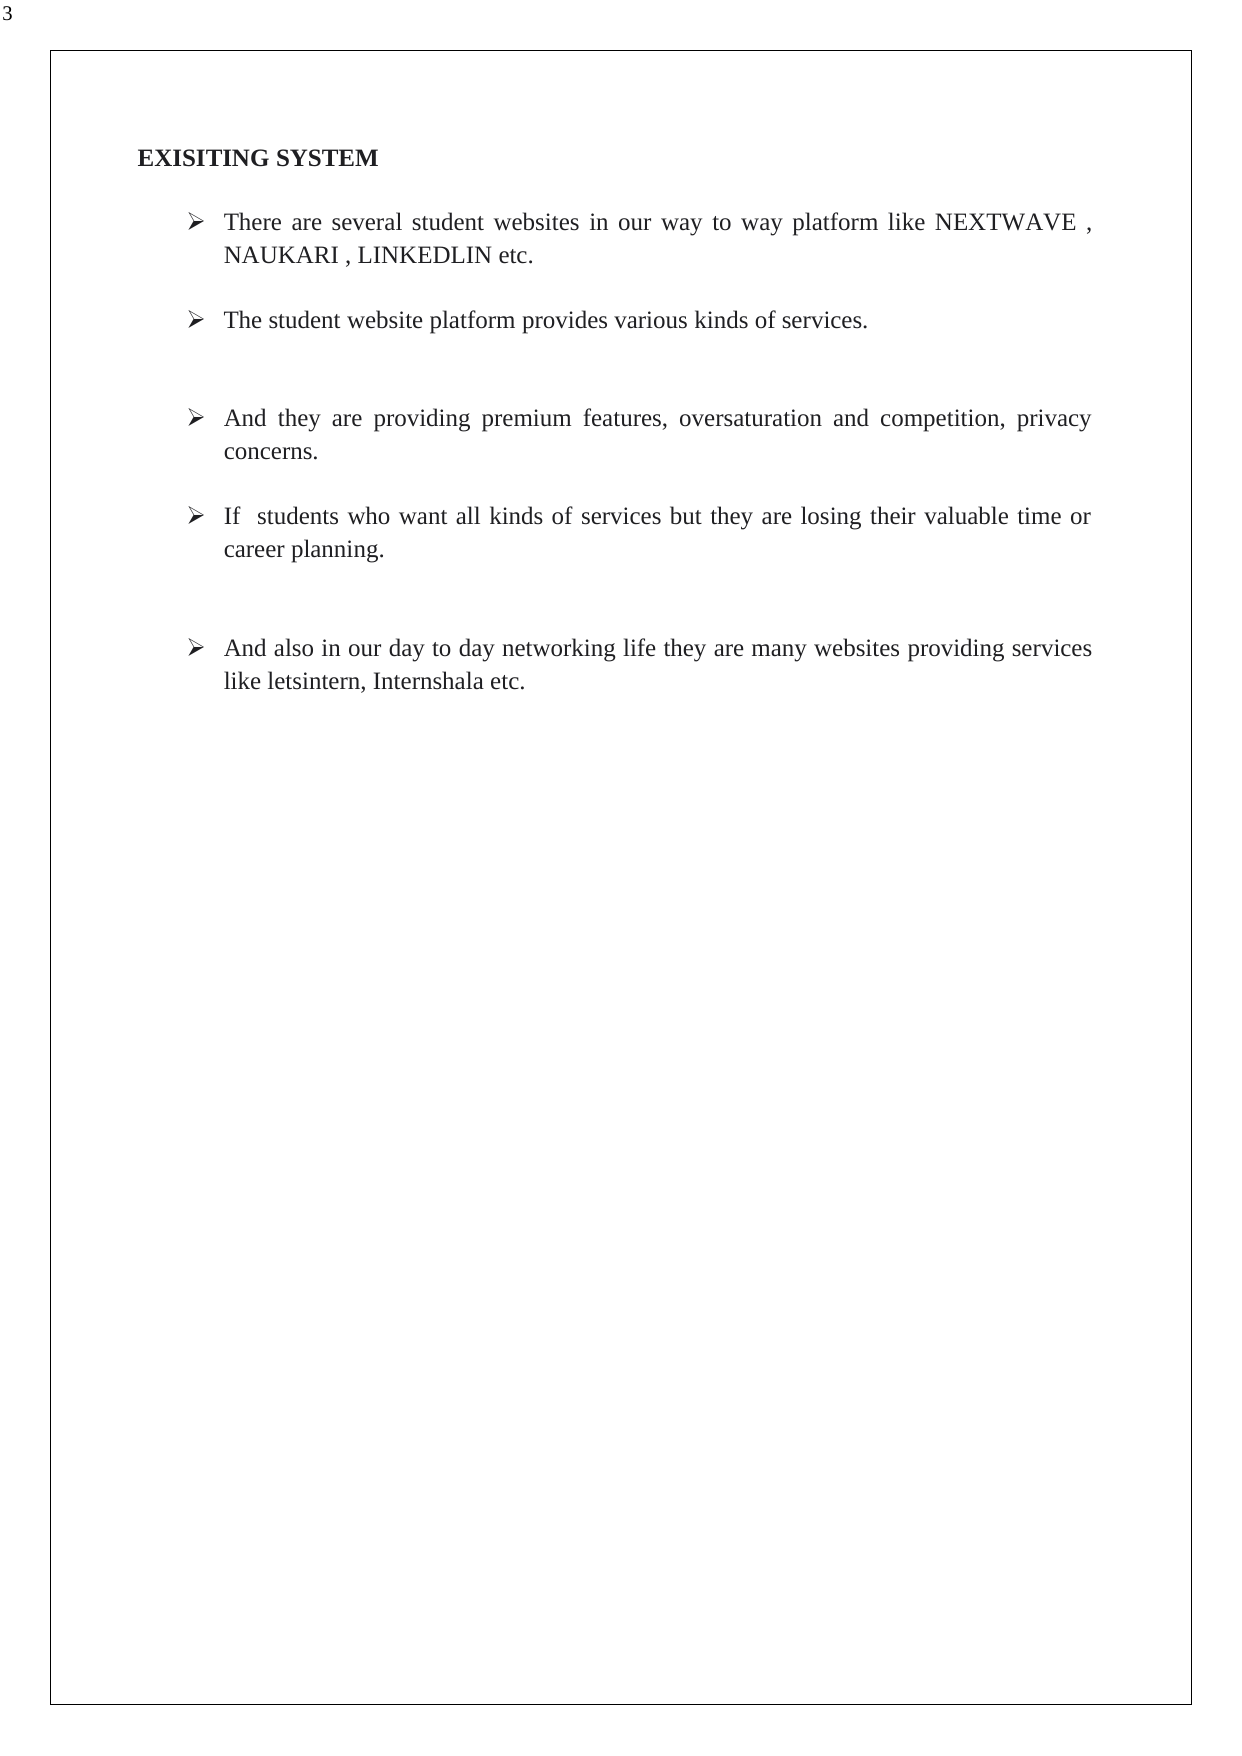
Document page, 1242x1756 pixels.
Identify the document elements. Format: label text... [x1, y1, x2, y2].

list And also in our day to day networking life they are many websites providing services like letsintern, Internshala etc. [186, 633, 1093, 694]
list If students who want all kinds of services but they are losing their valuable time or career planning. [186, 501, 1093, 563]
text EXISITING SYSTEM [137, 143, 1177, 172]
list There are several student websites in our way to way platform like NEXTWAVE , NAUKARI , LINKEDLIN etc. [186, 207, 1093, 269]
list The student website platform provides various kinds of services. [186, 305, 1177, 334]
list And they are providing premium features, oversaturation and competition, privacy concerns. [186, 403, 1093, 464]
